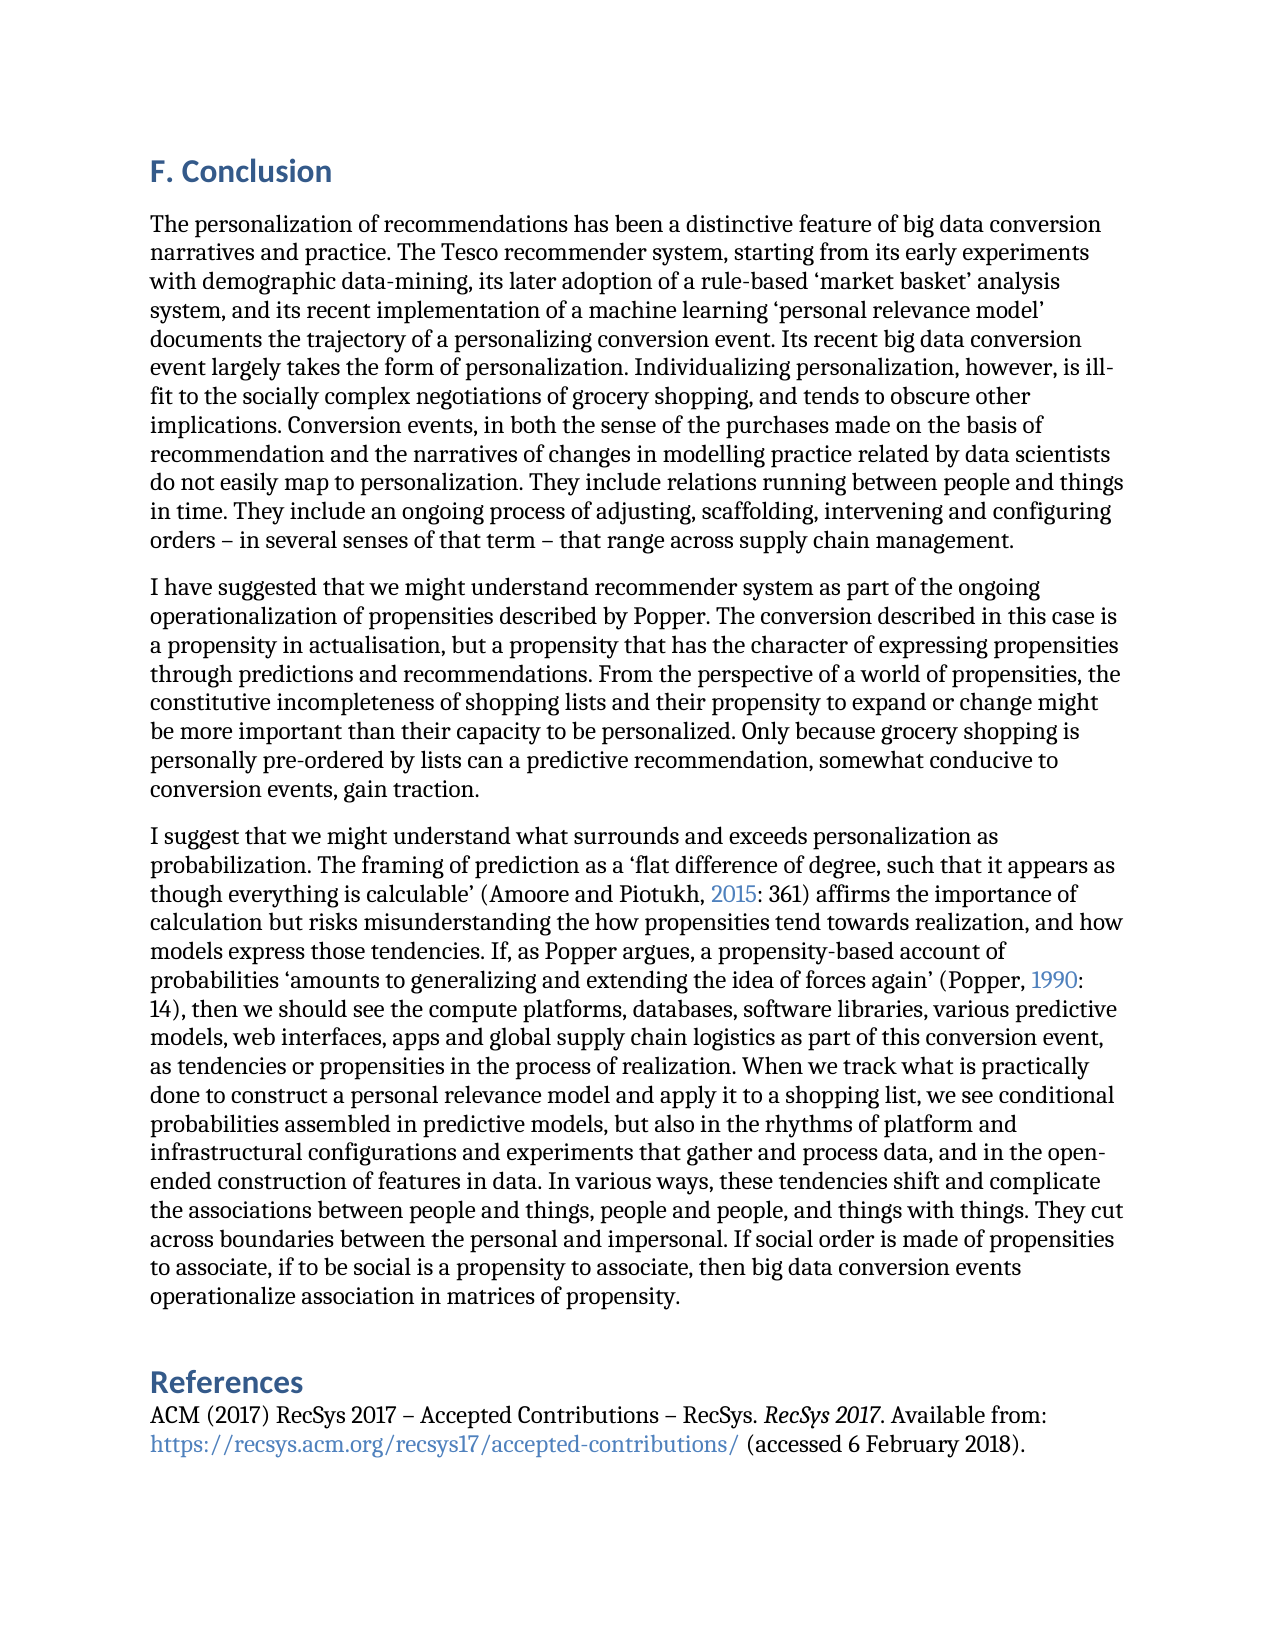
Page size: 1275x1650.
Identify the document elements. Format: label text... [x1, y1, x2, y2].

text I suggest that we might understand what surrounds and exceeds personalization as probabilization. The framing of prediction as a ‘flat difference of degree, such that it appears as though everything is calculable’ (Amoore and Piotukh, 2015: 361) affirms the importance of calculation but risks misunderstanding the how propensities tend towards realization, and how models express those tendencies. If, as Popper argues, a propensity-based account of probabilities ‘amounts to generalizing and extending the idea of forces again’ (Popper, 1990: 14), then we should see the compute platforms, databases, software libraries, various predictive models, web interfaces, apps and global supply chain logistics as part of this conversion event, as tendencies or propensities in the process of realization. When we track what is practically done to construct a personal relevance model and apply it to a shopping list, we see conditional probabilities assembled in predictive models, but also in the rhythms of platform and infrastructural configurations and experiments that gather and process data, and in the open-ended construction of features in data. In various ways, these tendencies shift and complicate the associations between people and things, people and people, and things with things. They cut across boundaries between the personal and impersonal. If social order is made of propensities to associate, if to be social is a propensity to associate, then big data conversion events operationalize association in matrices of propensity. [150, 822, 1125, 1311]
subtitle References [150, 1361, 1125, 1401]
text ACM (2017) RecSys 2017 – Accepted Contributions – RecSys. RecSys 2017. Available from: https://recsys.acm.org/recsys17/accepted-contributions/ (accessed 6 February 2018). [150, 1401, 1125, 1459]
subtitle F. Conclusion [150, 150, 1125, 191]
text I have suggested that we might understand recommender system as part of the ongoing operationalization of propensities described by Popper. The conversion described in this case is a propensity in actualisation, but a propensity that has the character of expressing propensities through predictions and recommendations. From the perspective of a world of propensities, the constitutive incompleteness of shopping lists and their propensity to expand or change might be more important than their capacity to be personalized. Only because grocery shopping is personally pre-ordered by lists can a predictive recommendation, somewhat conducive to conversion events, gain traction. [150, 573, 1125, 803]
text The personalization of recommendations has been a distinctive feature of big data conversion narratives and practice. The Tesco recommender system, starting from its early experiments with demographic data-mining, its later adoption of a rule-based ‘market basket’ analysis system, and its recent implementation of a machine learning ‘personal relevance model’ documents the trajectory of a personalizing conversion event. Its recent big data conversion event largely takes the form of personalization. Individualizing personalization, however, is ill-fit to the socially complex negotiations of grocery shopping, and tends to obscure other implications. Conversion events, in both the sense of the purchases made on the basis of recommendation and the narratives of changes in modelling practice related by data scientists do not easily map to personalization. They include relations running between people and things in time. They include an ongoing process of adjusting, scaffolding, intervening and configuring orders – in several senses of that term – that range across supply chain management. [150, 209, 1125, 554]
